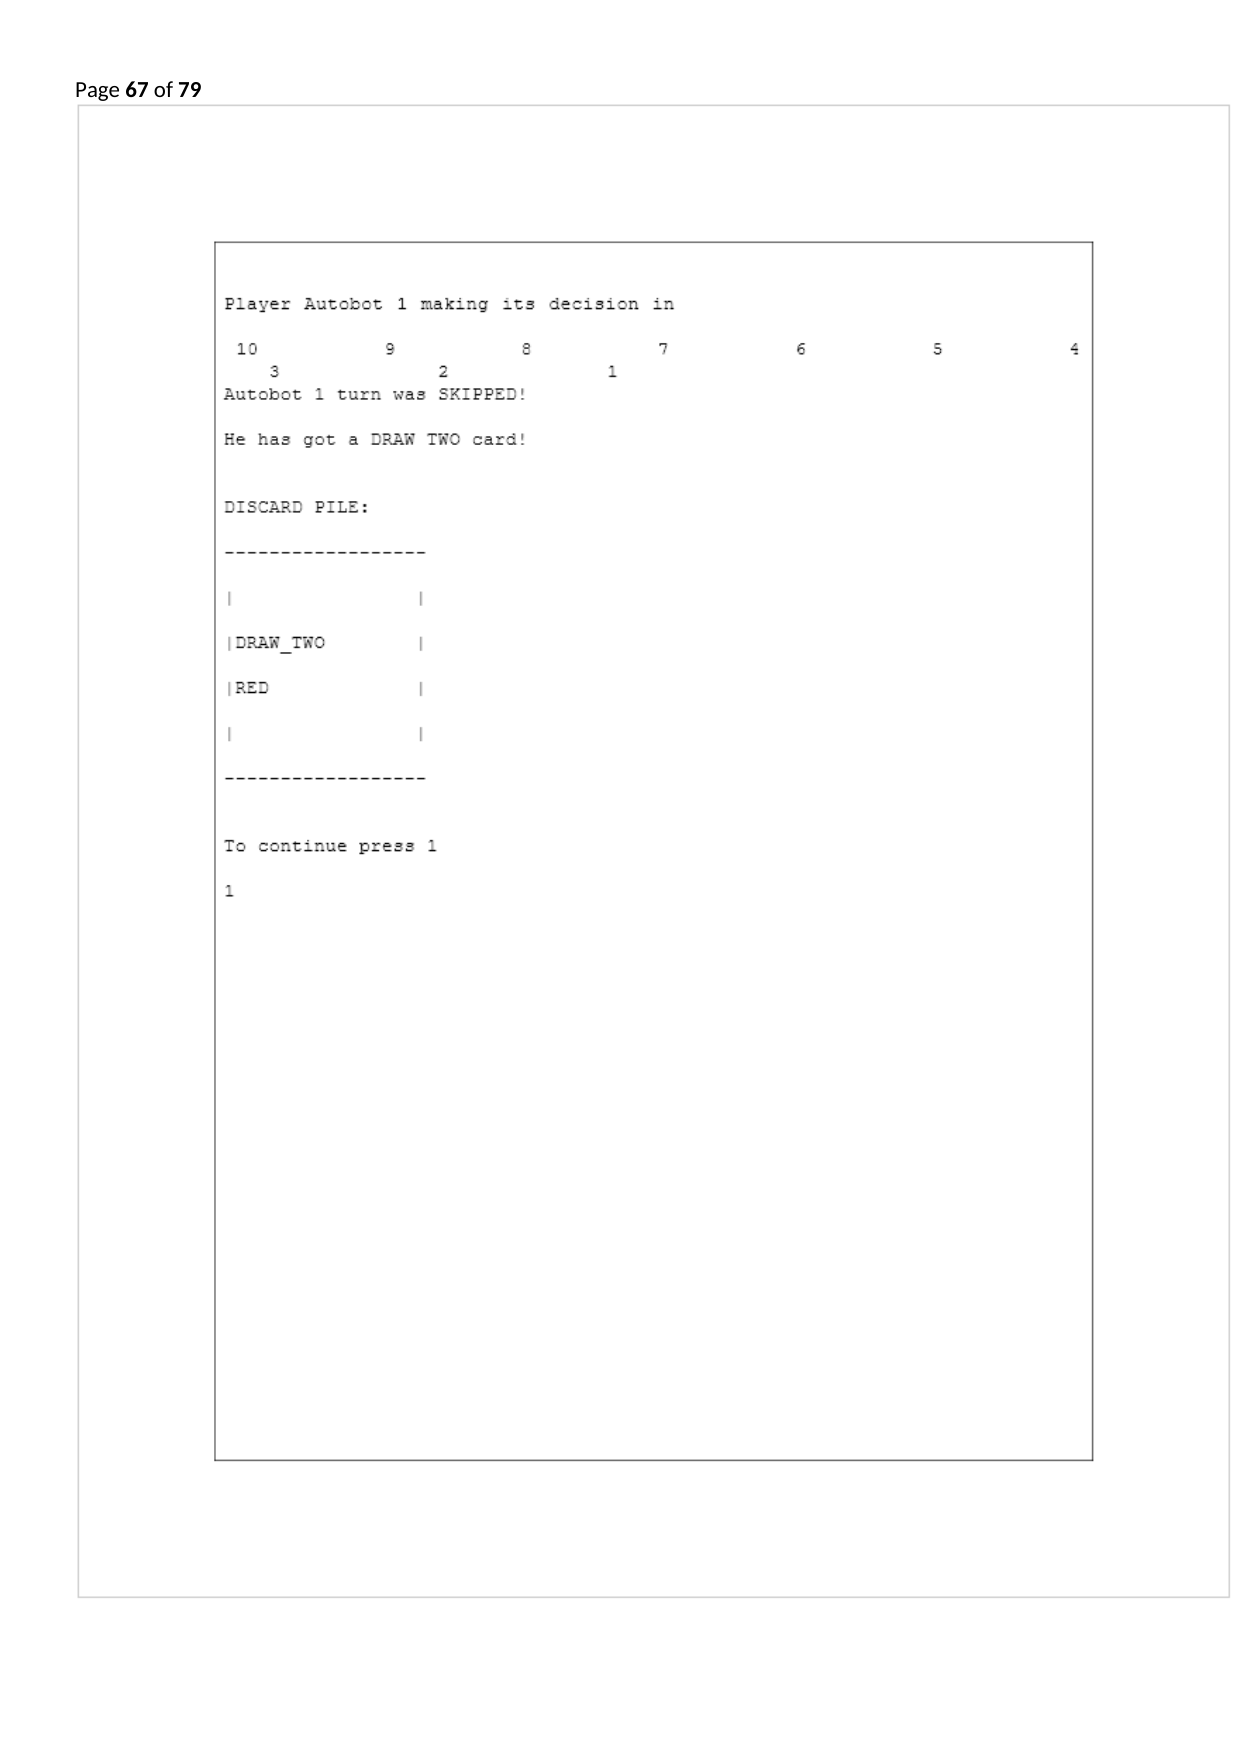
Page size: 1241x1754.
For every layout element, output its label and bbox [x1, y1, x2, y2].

picture [75, 103, 1233, 1601]
